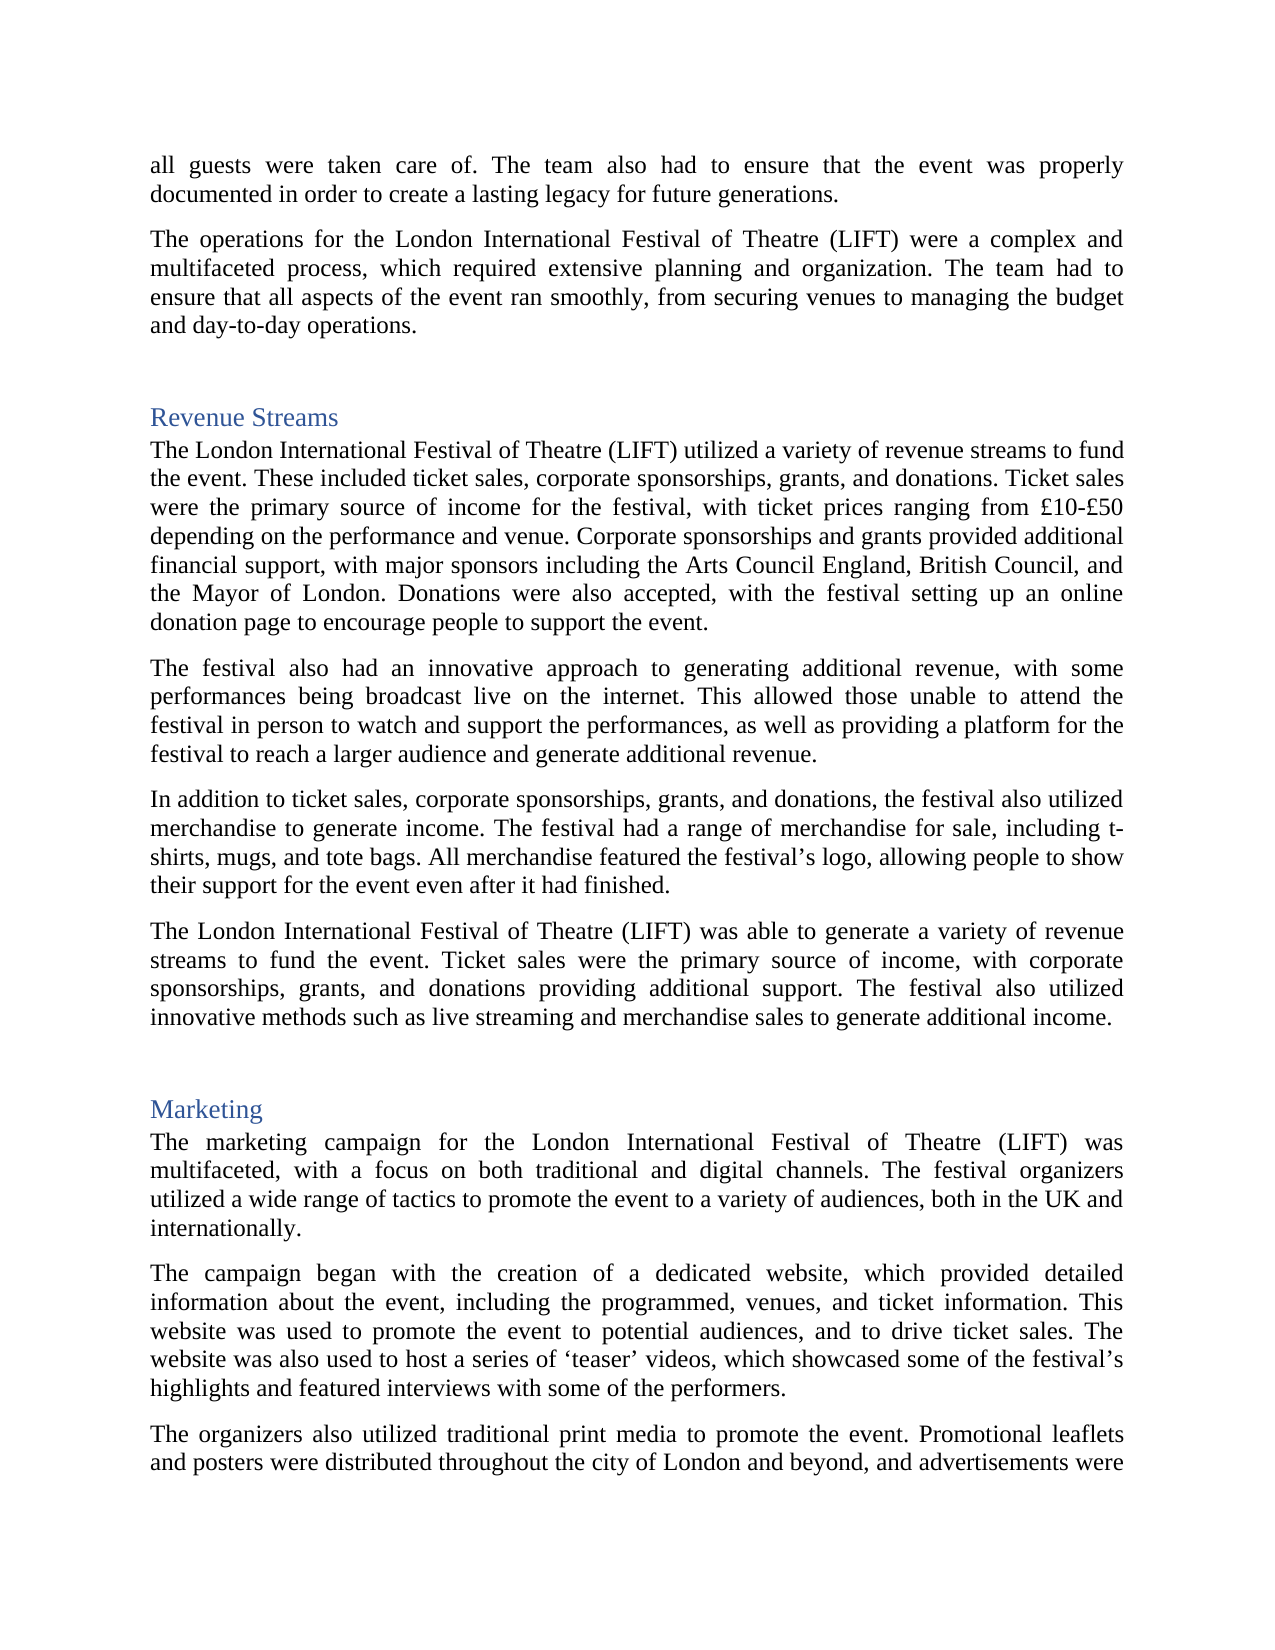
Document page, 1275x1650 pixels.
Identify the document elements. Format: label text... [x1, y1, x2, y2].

text The festival also had an innovative approach to generating additional revenue, with some performances being broadcast live on the internet. This allowed those unable to attend the festival in person to watch and support the performances, as well as providing a platform for the festival to reach a larger audience and generate additional revenue. [150, 653, 1125, 768]
text The marketing campaign for the London International Festival of Theatre (LIFT) was multifaceted, with a focus on both traditional and digital channels. The festival organizers utilized a wide range of tactics to promote the event to a variety of audiences, both in the UK and internationally. [150, 1127, 1125, 1242]
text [150, 1419, 1125, 1476]
text The operations for the London International Festival of Theatre (LIFT) were a complex and multifaceted process, which required extensive planning and organization. The team had to ensure that all aspects of the event ran smoothly, from securing venues to managing the budget and day-to-day operations. [150, 224, 1125, 339]
subtitle Marketing [150, 1093, 1125, 1124]
text The campaign began with the creation of a dedicated website, which provided detailed information about the event, including the programmed, venues, and ticket information. This website was used to promote the event to potential audiences, and to drive ticket sales. The website was also used to host a series of ‘teaser’ videos, which showcased some of the festival’s highlights and featured interviews with some of the performers. [150, 1258, 1125, 1402]
text In addition to ticket sales, corporate sponsorships, grants, and donations, the festival also utilized merchandise to generate income. The festival had a range of merchandise for sale, including t-shirts, mugs, and tote bags. All merchandise featured the festival’s logo, allowing people to show their support for the event even after it had finished. [150, 784, 1125, 899]
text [150, 150, 1125, 207]
text The London International Festival of Theatre (LIFT) was able to generate a variety of revenue streams to fund the event. Ticket sales were the primary source of income, with corporate sponsorships, grants, and donations providing additional support. The festival also utilized innovative methods such as live streaming and merchandise sales to generate additional income. [150, 916, 1125, 1031]
text The London International Festival of Theatre (LIFT) utilized a variety of revenue streams to fund the event. These included ticket sales, corporate sponsorships, grants, and donations. Ticket sales were the primary source of income for the festival, with ticket prices ranging from £10-£50 depending on the performance and venue. Corporate sponsorships and grants provided additional financial support, with major sponsors including the Arts Council England, British Council, and the Mayor of London. Donations were also accepted, with the festival setting up an online donation page to encourage people to support the event. [150, 435, 1125, 636]
subtitle Revenue Streams [150, 401, 1125, 432]
